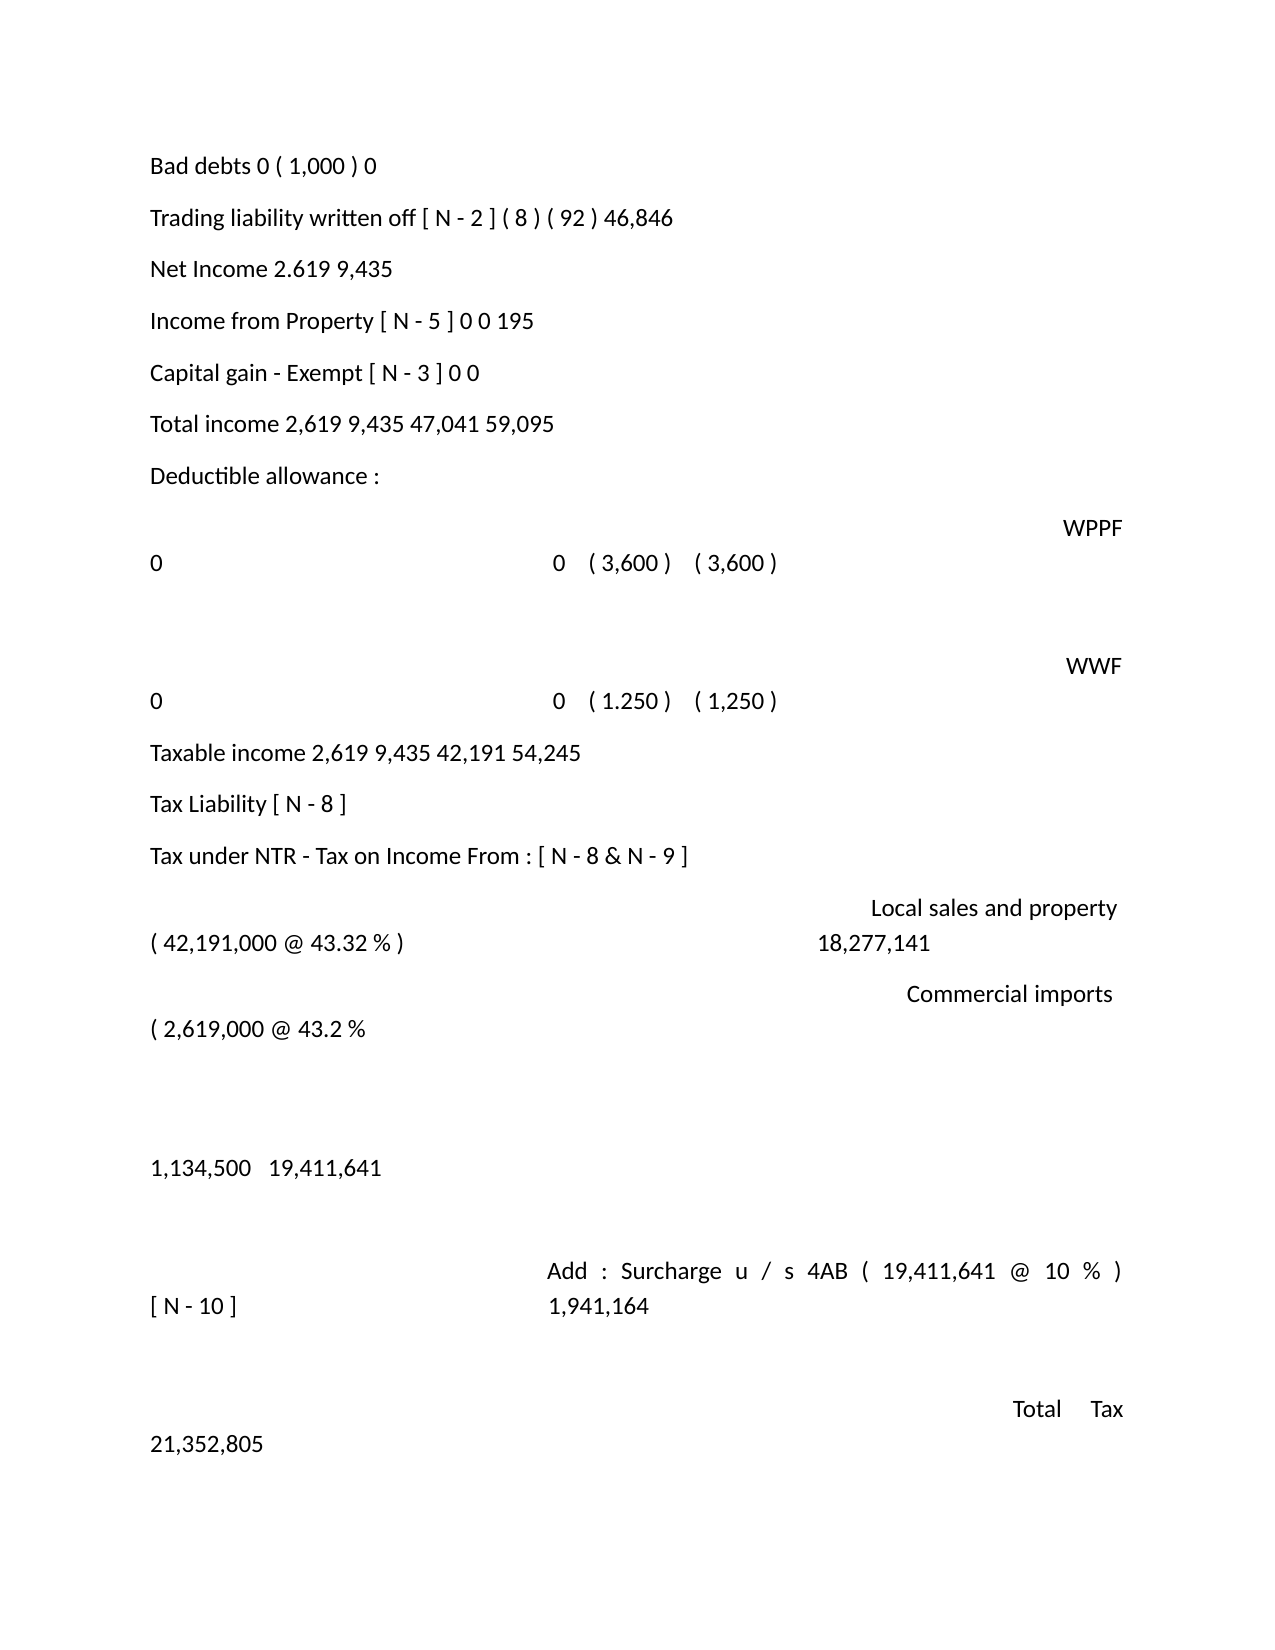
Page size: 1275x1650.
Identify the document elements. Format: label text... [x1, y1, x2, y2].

text Local sales and property ( 42,191,000 @ 43.32 % ) 18,277,141 [150, 892, 1125, 957]
text Capital gain - Exempt [ N - 3 ] 0 0 [150, 357, 1125, 387]
text WPPF 0 0 ( 3,600 ) ( 3,600 ) [150, 512, 1125, 577]
text Add : Surcharge u / s 4AB ( 19,411,641 @ 10 % ) [ N - 10 ] 1,941,164 [150, 1255, 1125, 1321]
text Taxable income 2,619 9,435 42,191 54,245 [150, 737, 1125, 767]
text Bad debts 0 ( 1,000 ) 0 [150, 150, 1125, 181]
text Net Income 2.619 9,435 [150, 253, 1125, 284]
text Total income 2,619 9,435 47,041 59,095 [150, 408, 1125, 439]
text Income from Property [ N - 5 ] 0 0 195 [150, 305, 1125, 336]
text Commercial imports ( 2,619,000 @ 43.2 % [150, 978, 1125, 1044]
text 1,134,500 19,411,641 [150, 1117, 1125, 1182]
text Deductible allowance : [150, 460, 1125, 491]
text Total Tax 21,352,805 [150, 1393, 1125, 1459]
text WWF 0 0 ( 1.250 ) ( 1,250 ) [150, 650, 1125, 716]
text Tax under NTR - Tax on Income From : [ N - 8 & N - 9 ] [150, 840, 1125, 871]
text Tax Liability [ N - 8 ] [150, 788, 1125, 819]
text Trading liability written off [ N - 2 ] ( 8 ) ( 92 ) 46,846 [150, 202, 1125, 232]
